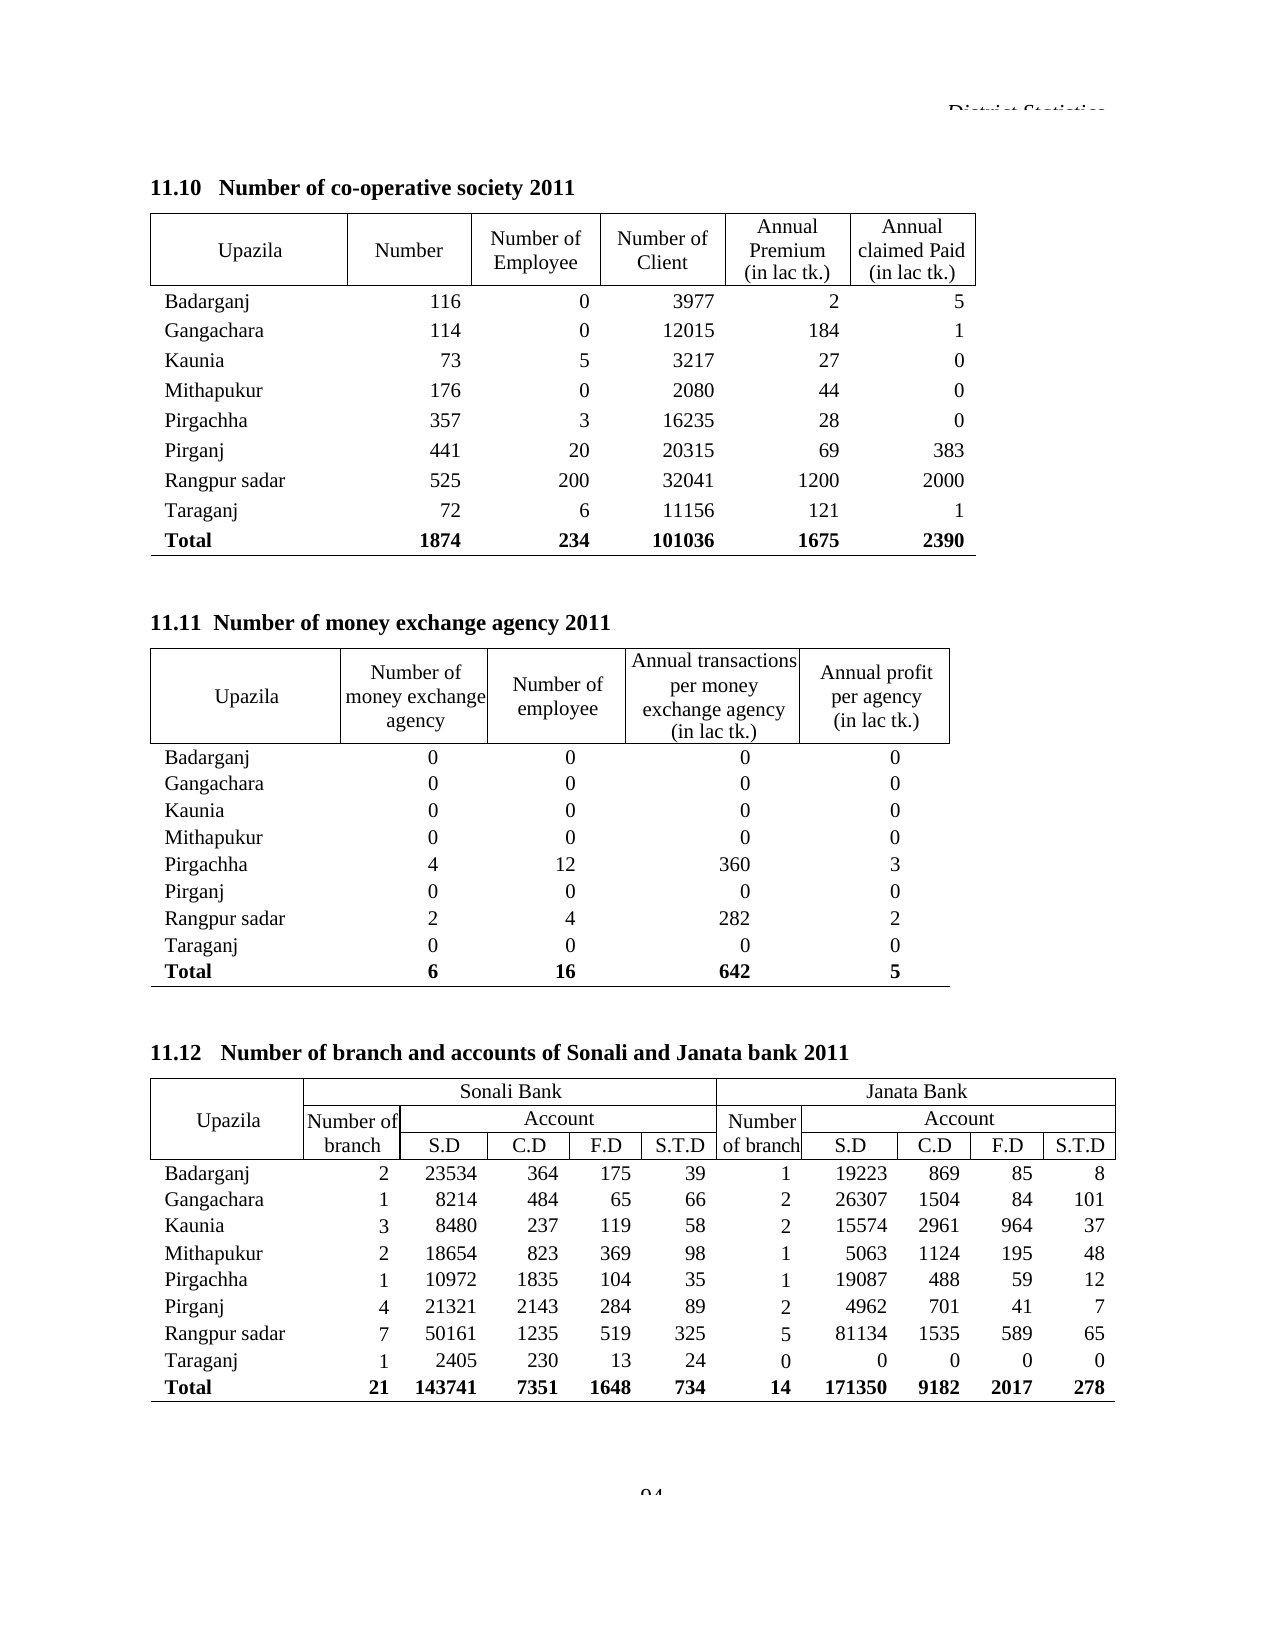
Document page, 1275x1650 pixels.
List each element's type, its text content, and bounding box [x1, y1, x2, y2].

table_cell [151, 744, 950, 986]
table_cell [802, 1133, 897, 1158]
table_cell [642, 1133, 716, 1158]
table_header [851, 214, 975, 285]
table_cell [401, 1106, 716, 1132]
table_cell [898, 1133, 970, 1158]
list Number of money exchange agency 2011 [150, 609, 1162, 635]
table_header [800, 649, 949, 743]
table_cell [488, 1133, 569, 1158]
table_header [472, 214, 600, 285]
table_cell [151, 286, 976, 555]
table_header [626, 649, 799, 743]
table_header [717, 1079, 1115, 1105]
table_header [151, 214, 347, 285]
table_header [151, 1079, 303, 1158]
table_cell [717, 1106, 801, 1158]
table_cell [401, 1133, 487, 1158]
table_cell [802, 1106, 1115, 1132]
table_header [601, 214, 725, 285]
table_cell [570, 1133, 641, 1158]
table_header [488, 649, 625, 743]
list Number of branch and accounts of Sonali and Janata bank 2011 [150, 1039, 1162, 1066]
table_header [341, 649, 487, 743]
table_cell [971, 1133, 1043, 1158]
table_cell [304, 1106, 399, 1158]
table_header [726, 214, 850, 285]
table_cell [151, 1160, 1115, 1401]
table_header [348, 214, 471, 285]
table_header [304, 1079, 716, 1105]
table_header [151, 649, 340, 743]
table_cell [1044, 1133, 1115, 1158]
list Number of co-operative society 2011 [150, 174, 1162, 201]
